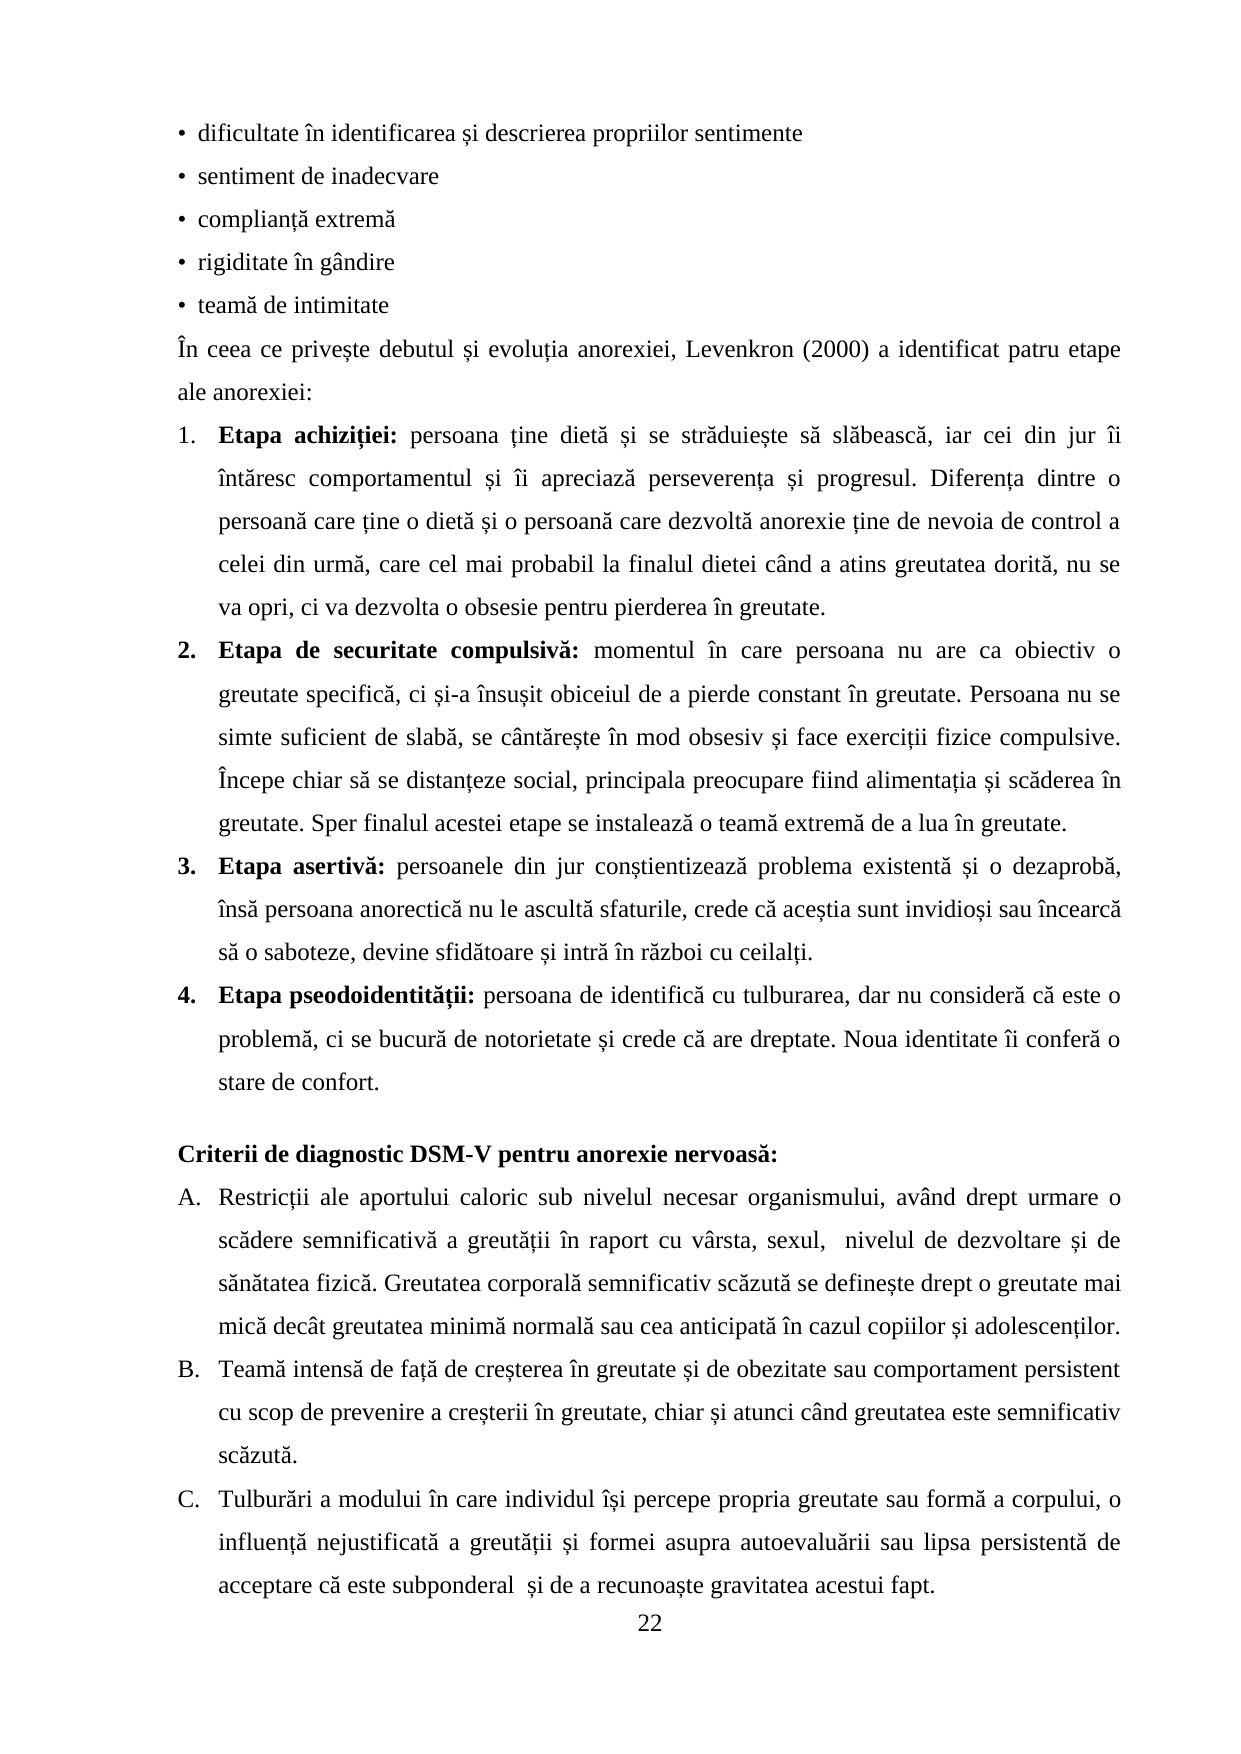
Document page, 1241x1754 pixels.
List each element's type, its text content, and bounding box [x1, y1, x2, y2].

list teamă de intimitate [177, 291, 1122, 319]
list Tulburări a modului în care individul își percepe propria greutate sau formă a corpului, o influență nejustificată a greutății și formei asupra autoevaluării sau lipsa persistentă de acceptare că este subponderal și de a recunoaște gravitatea acestui fapt. [177, 1484, 1122, 1599]
text Criterii de diagnostic DSM-V pentru anorexie nervoasă: [177, 1139, 1122, 1167]
list Restricții ale aportului caloric sub nivelul necesar organismului, având drept urmare o scădere semnificativă a greutății în raport cu vârsta, sexul, nivelul de dezvoltare și de sănătatea fizică. Greutatea corporală semnificativ scăzută se definește drept o greutate mai mică decât greutatea minimă normală sau cea anticipată în cazul copiilor și adolescenților. [177, 1182, 1122, 1340]
list Etapa asertivă: persoanele din jur conștientizează problema existentă și o dezaprobă, însă persoana anorectică nu le ascultă sfaturile, crede că aceștia sunt invidioși sau încearcă să o saboteze, devine sfidătoare și intră în război cu ceilalți. [177, 851, 1122, 966]
list Etapa pseodoidentității: persoana de identifică cu tulburarea, dar nu consideră că este o problemă, ci se bucură de notorietate și crede că are dreptate. Noua identitate îi conferă o stare de confort. [177, 981, 1122, 1096]
list dificultate în identificarea și descrierea propriilor sentimente [177, 118, 1122, 147]
list Etapa de securitate compulsivă: momentul în care persoana nu are ca obiectiv o greutate specifică, ci și-a însușit obiceiul de a pierde constant în greutate. Persoana nu se simte suficient de slabă, se cântărește în mod obsesiv și face exerciții fizice compulsive. Începe chiar să se distanțeze social, principala preocupare fiind alimentația și scăderea în greutate. Sper finalul acestei etape se instalează o teamă extremă de a lua în greutate. [177, 636, 1122, 837]
list Etapa achiziției: persoana ține dietă și se străduiește să slăbească, iar cei din jur îi întăresc comportamentul și îi apreciază perseverența și progresul. Diferența dintre o persoană care ține o dietă și o persoană care dezvoltă anorexie ține de nevoia de control a celei din urmă, care cel mai probabil la finalul dietei când a atins greutatea dorită, nu se va opri, ci va dezvolta o obsesie pentru pierderea în greutate. [177, 420, 1122, 621]
text În ceea ce privește debutul și evoluția anorexiei, Levenkron (2000) a identificat patru etape ale anorexiei: [177, 334, 1122, 406]
list Teamă intensă de față de creșterea în greutate și de obezitate sau comportament persistent cu scop de prevenire a creșterii în greutate, chiar și atunci când greutatea este semnificativ scăzută. [177, 1354, 1122, 1469]
list complianță extremă [177, 204, 1122, 233]
list sentiment de inadecvare [177, 161, 1122, 190]
list rigiditate în gândire [177, 247, 1122, 276]
